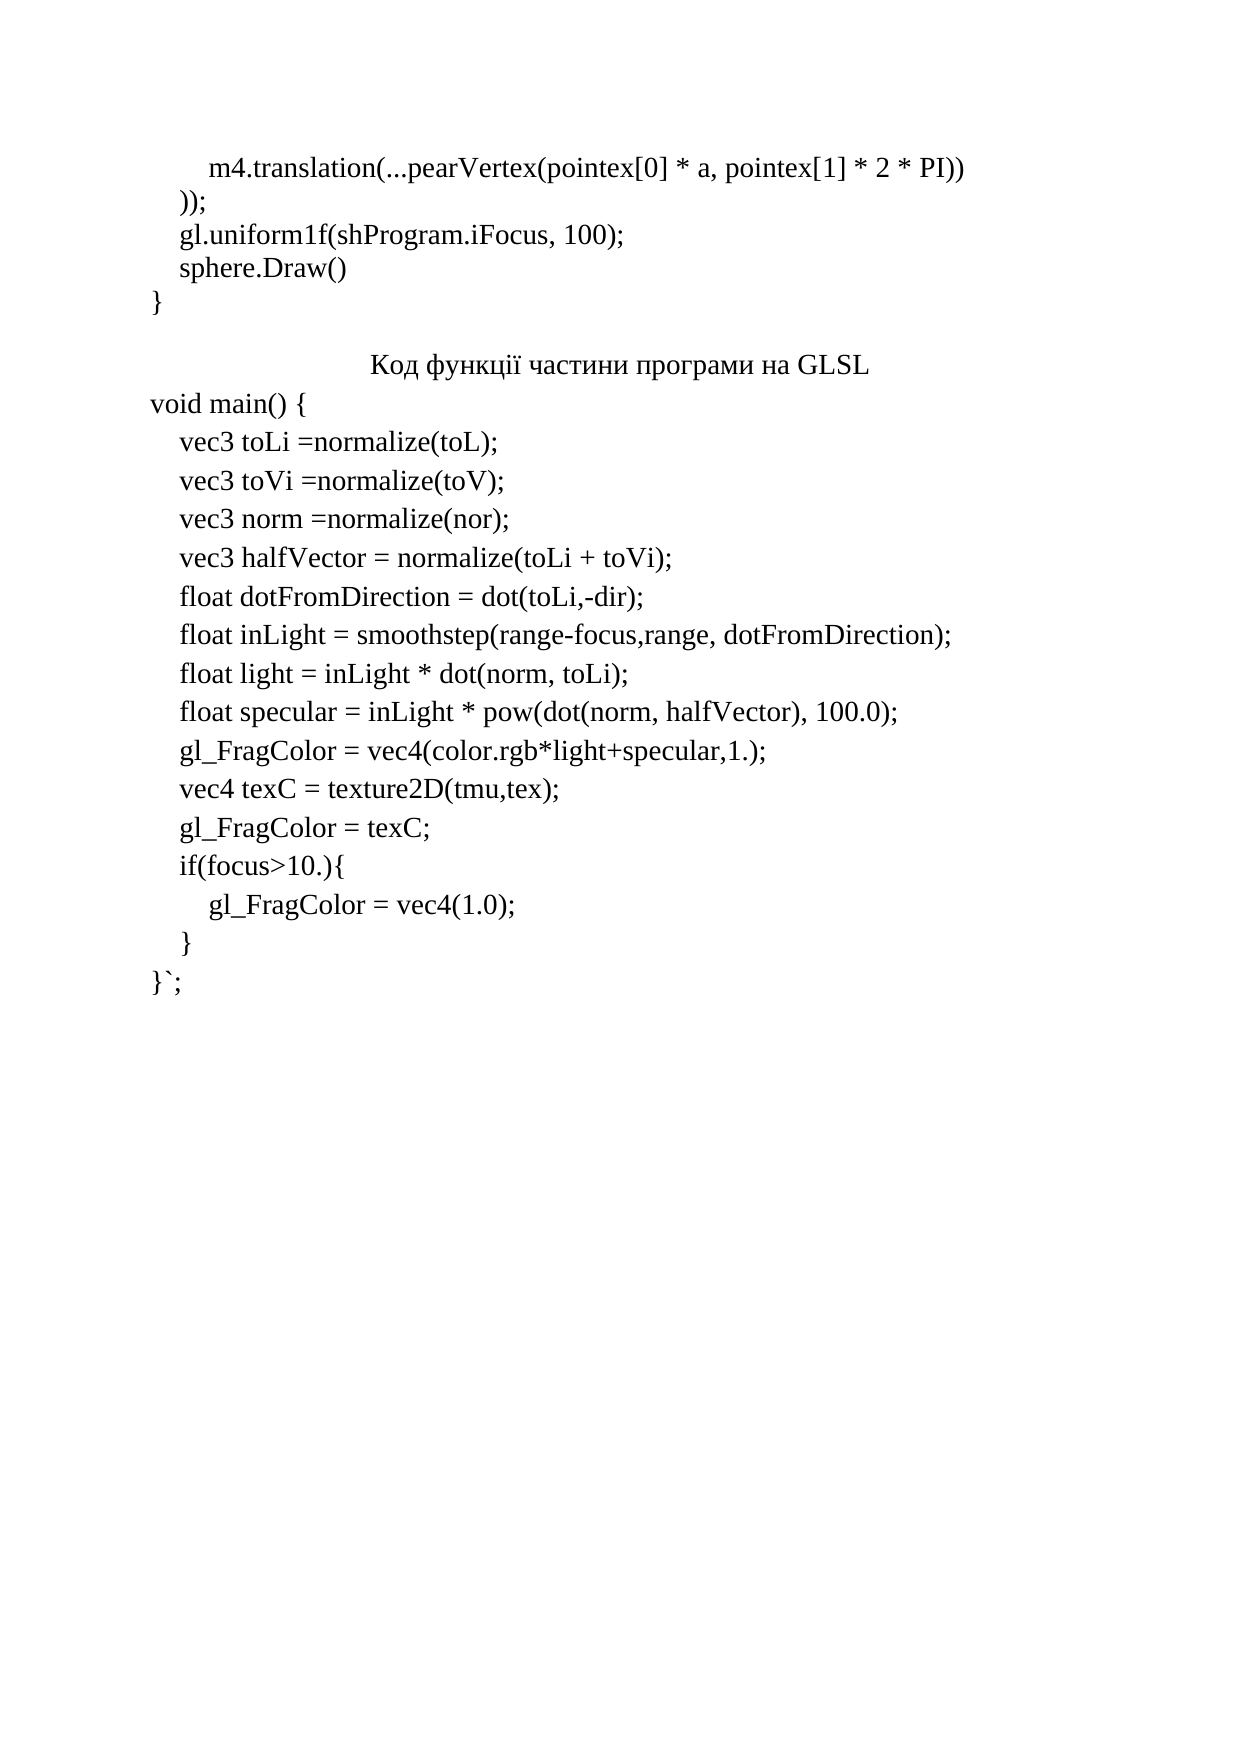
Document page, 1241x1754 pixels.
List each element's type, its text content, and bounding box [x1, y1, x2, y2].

text Код функції частини програми на GLSL [150, 347, 1090, 381]
text } [150, 926, 1090, 959]
text void main() { [150, 386, 1090, 419]
text if(focus>10.){ [150, 848, 1090, 882]
text float light = inLight * dot(norm, toLi); [150, 656, 1090, 689]
text vec3 toLi =normalize(toL); [150, 424, 1090, 458]
text gl_FragColor = vec4(1.0); [150, 887, 1090, 921]
text float specular = inLight * pow(dot(norm, halfVector), 100.0); [150, 694, 1090, 728]
text float dotFromDirection = dot(toLi,-dir); [150, 579, 1090, 612]
text gl_FragColor = texC; [150, 810, 1090, 843]
text }`; [150, 964, 1090, 998]
text sphere.Draw() [150, 251, 1090, 284]
text vec4 texC = texture2D(tmu,tex); [150, 771, 1090, 805]
text vec3 norm =normalize(nor); [150, 502, 1090, 535]
text gl_FragColor = vec4(color.rgb*light+specular,1.); [150, 733, 1090, 766]
text m4.translation(...pearVertex(pointex[0] * a, pointex[1] * 2 * PI)) [150, 150, 1090, 183]
text vec3 halfVector = normalize(toLi + toVi); [150, 540, 1090, 574]
text gl.uniform1f(shProgram.iFocus, 100); [150, 217, 1090, 251]
text vec3 toVi =normalize(toV); [150, 463, 1090, 497]
text } [150, 284, 1090, 318]
text float inLight = smoothstep(range-focus,range, dotFromDirection); [150, 617, 1090, 651]
text )); [150, 183, 1090, 217]
